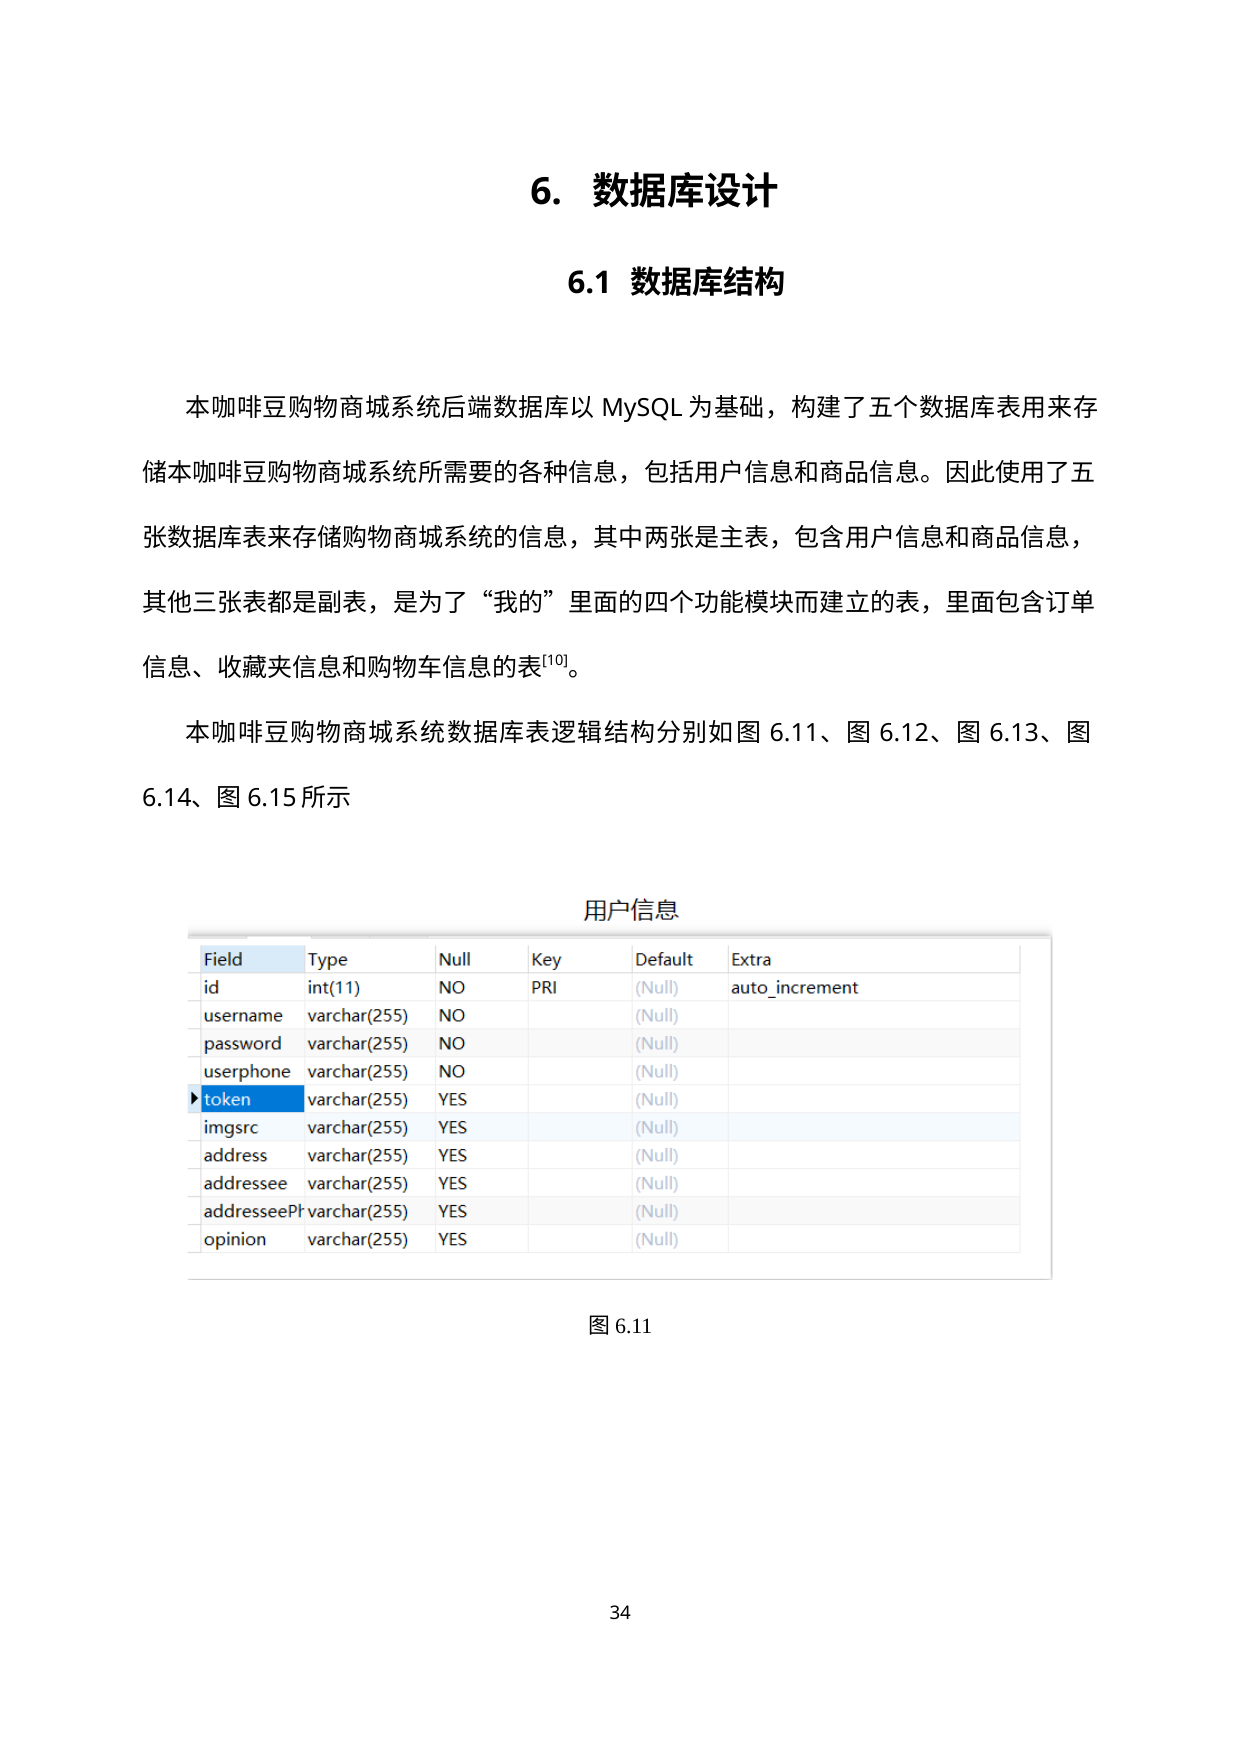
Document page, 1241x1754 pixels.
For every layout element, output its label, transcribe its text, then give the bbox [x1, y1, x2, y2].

text 本咖啡豆购物商城系统后端数据库以MySQL为基础，构建了五个数据库表用来存储本咖啡豆购物商城系统所需要的各种信息，包括用户信息和商品信息。因此使用了五张数据库表来存储购物商城系统的信息，其中两张是主表，包含用户信息和商品信息，其他三张表都是副表，是为了“我的”里面的四个功能模块而建立的表，里面包含订单信息、收藏夹信息和购物车信息的表[10]。 [142, 373, 1098, 698]
subtitle 数据库结构 [254, 248, 1098, 313]
picture [187, 885, 1053, 1280]
subtitle 数据库设计 [211, 156, 1099, 221]
